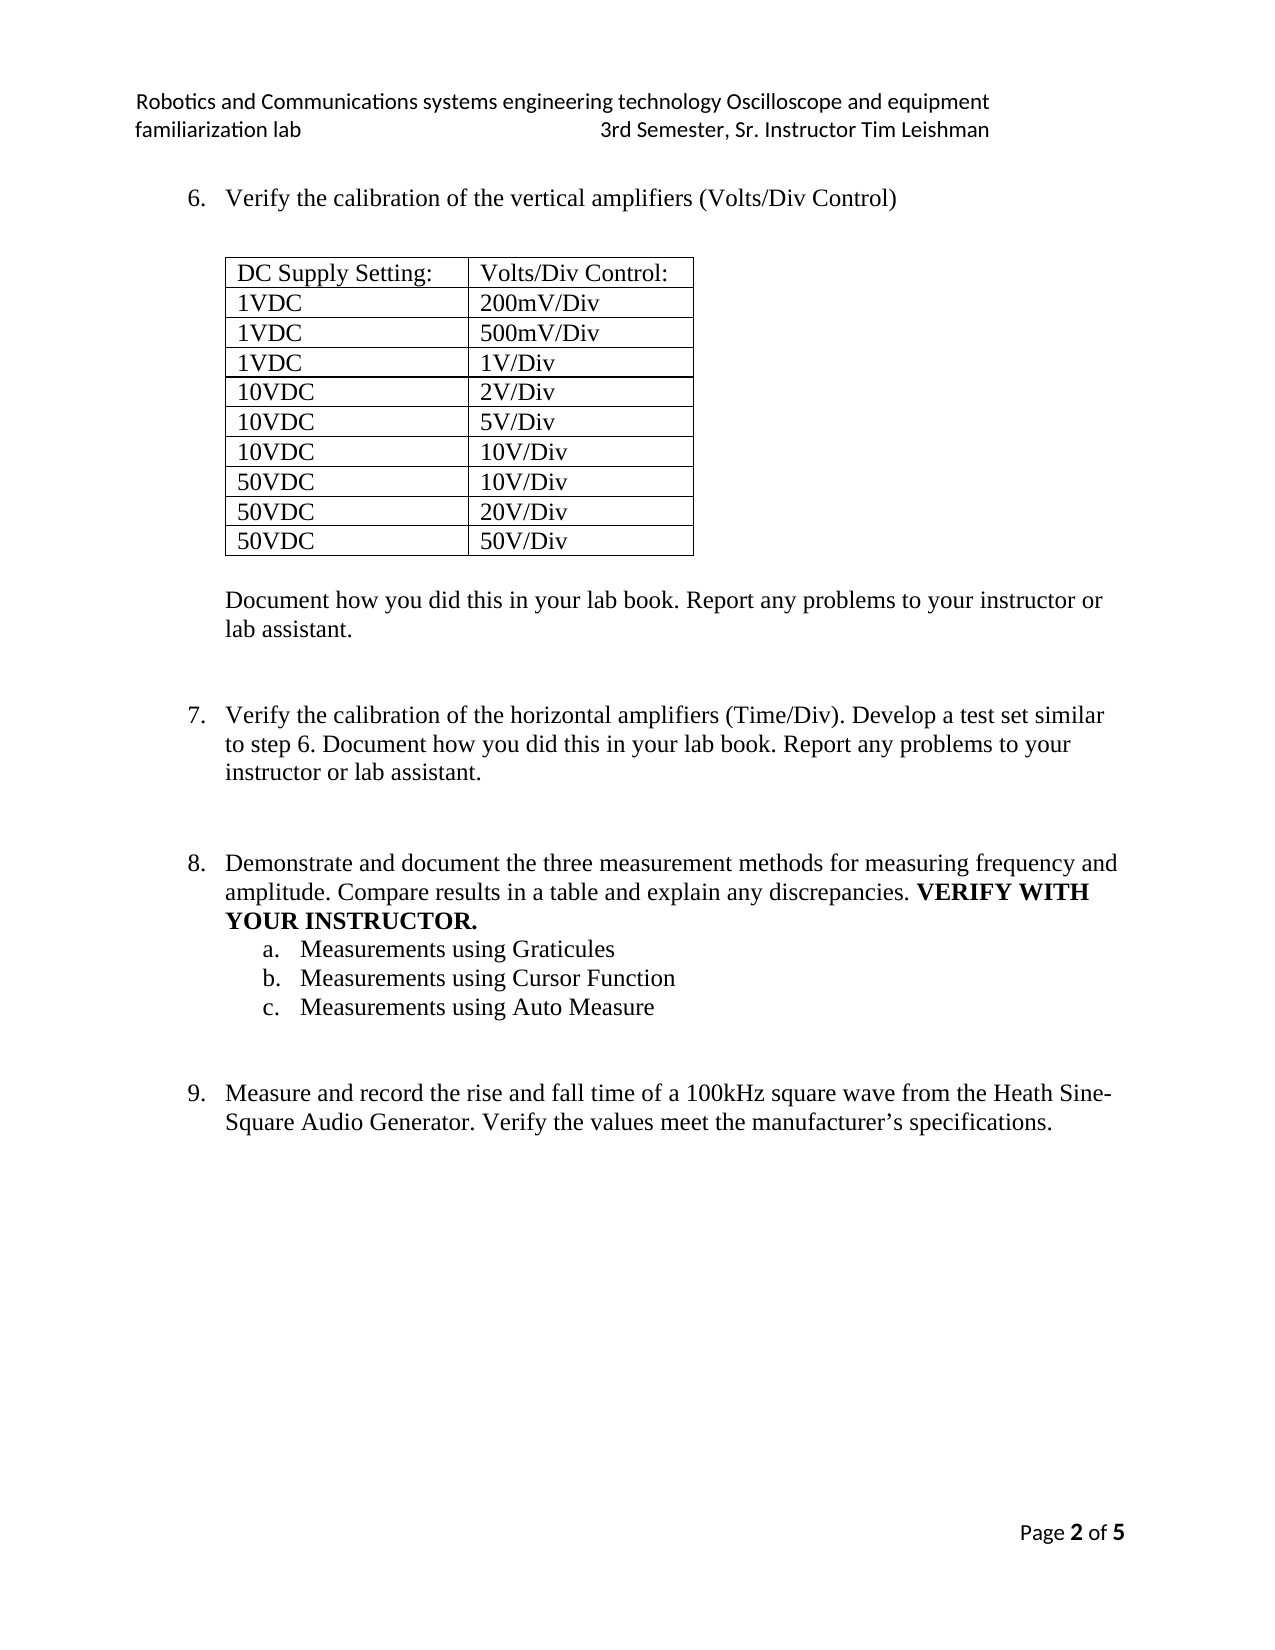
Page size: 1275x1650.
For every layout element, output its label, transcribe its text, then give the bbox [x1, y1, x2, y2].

list Verify the calibration of the vertical amplifiers (Volts/Div Control) [187, 183, 1125, 212]
table_cell 10VDC [226, 407, 468, 436]
list Demonstrate and document the three measurement methods for measuring frequency and amplitude. Compare results in a table and explain any discrepancies. VERIFY WITH YOUR INSTRUCTOR. [187, 848, 1125, 934]
list Measure and record the rise and fall time of a 100kHz square wave from the Heath Sine-Square Audio Generator. Verify the values meet the manufacturer’s specifications. [187, 1078, 1125, 1136]
table_header Volts/Div Control: [469, 258, 693, 287]
table_cell 10V/Div [469, 437, 693, 466]
list Verify the calibration of the horizontal amplifiers (Time/Div). Develop a test set similar to step 6. Document how you did this in your lab book. Report any problems to your instructor or lab assistant. [187, 700, 1125, 786]
table_cell 10V/Div [469, 467, 693, 496]
table_cell 1VDC [226, 318, 468, 347]
table_cell 200mV/Div [469, 288, 693, 317]
table_cell 50V/Div [469, 526, 693, 555]
table_cell 50VDC [226, 526, 468, 555]
table_cell 50VDC [226, 497, 468, 525]
list Document how you did this in your lab book. Report any problems to your instructor or lab assistant. [225, 585, 1125, 642]
list Measurements using Cursor Function [262, 963, 1125, 992]
table_cell 50VDC [226, 467, 468, 496]
table_header DC Supply Setting: [226, 258, 468, 287]
table_cell 10VDC [226, 437, 468, 466]
table_cell 20V/Div [469, 497, 693, 525]
table_cell 1VDC [226, 288, 468, 317]
table_cell 1V/Div [469, 348, 693, 376]
table_cell 2V/Div [469, 378, 693, 406]
table_cell 10VDC [226, 378, 468, 406]
list Measurements using Graticules [262, 934, 1125, 963]
table_cell 500mV/Div [469, 318, 693, 347]
list Measurements using Auto Measure [262, 992, 1125, 1021]
table_cell 5V/Div [469, 407, 693, 436]
table_cell 1VDC [226, 348, 468, 376]
